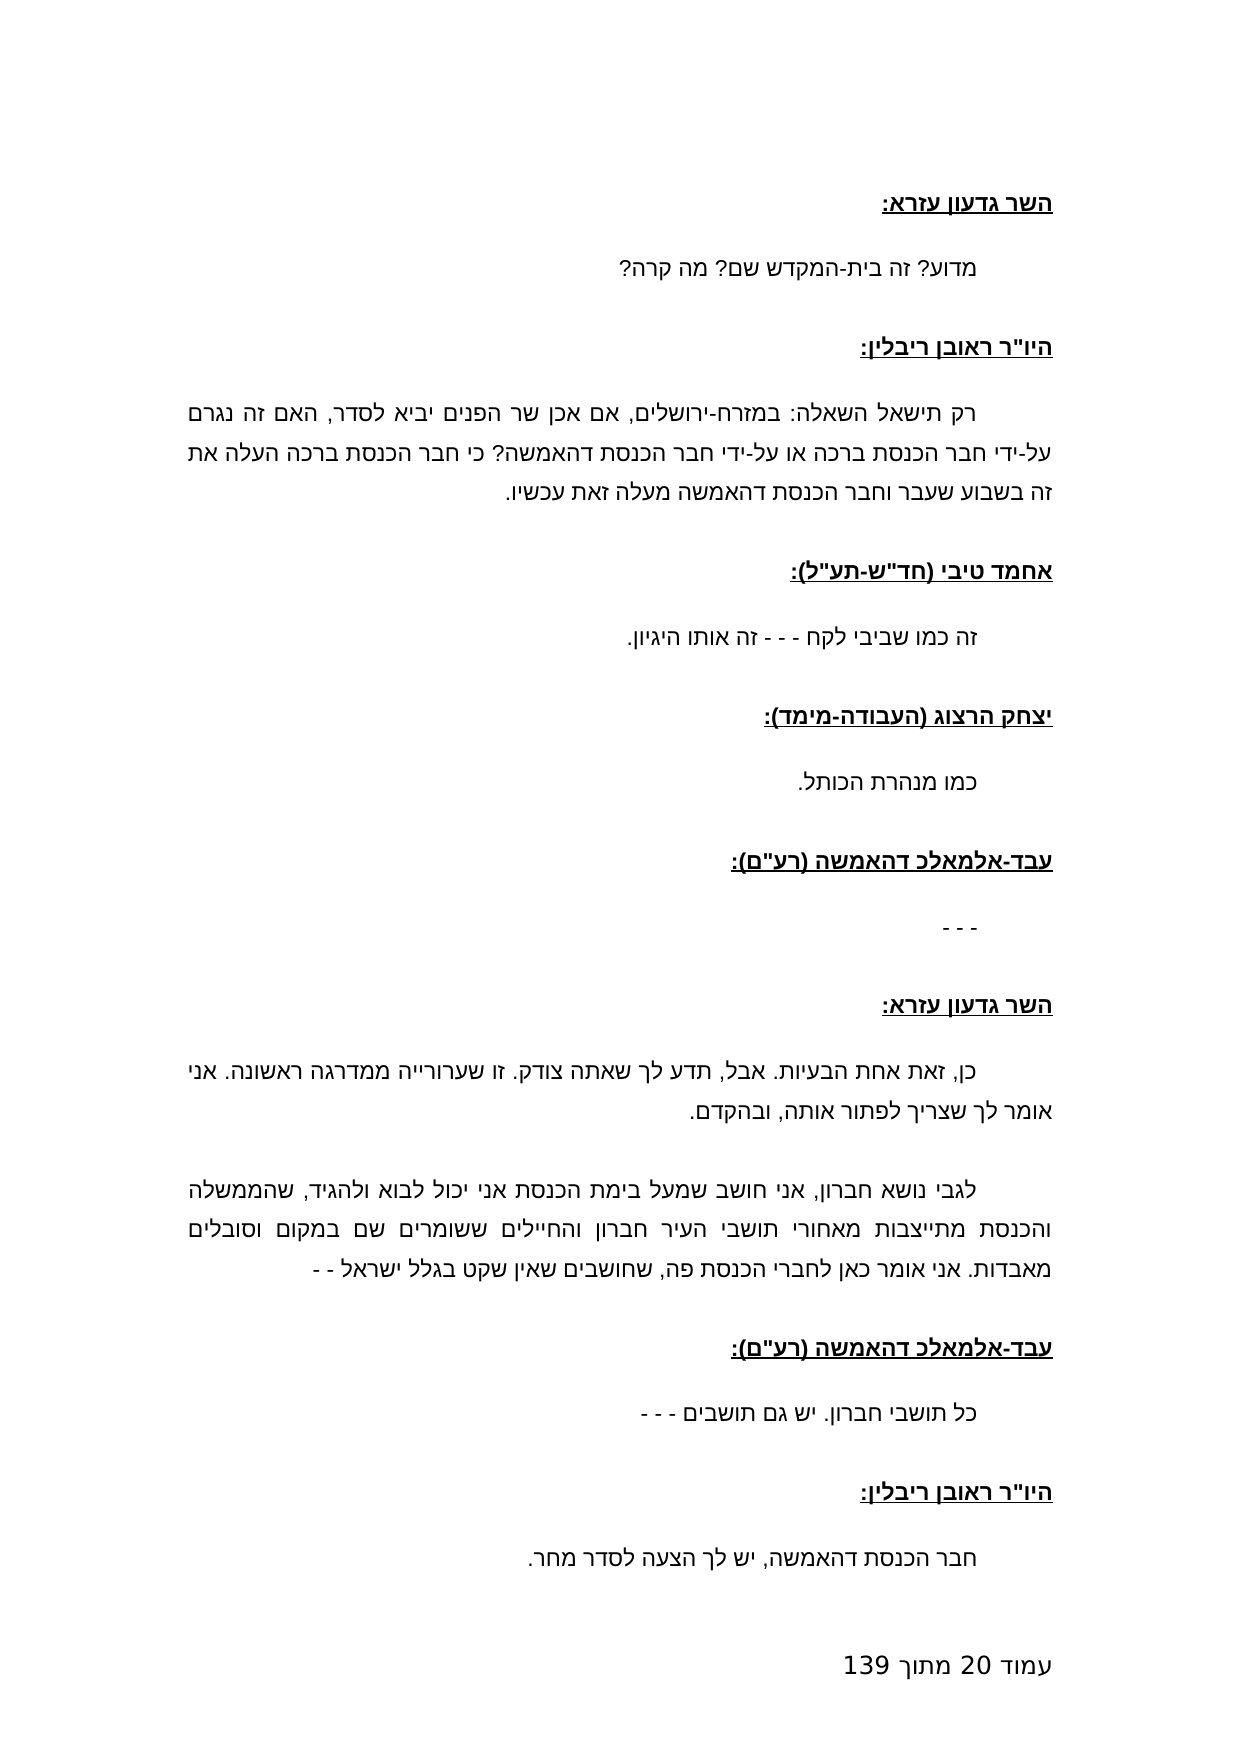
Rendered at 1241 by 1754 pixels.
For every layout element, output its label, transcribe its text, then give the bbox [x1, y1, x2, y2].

text השר גדעון עזרא: [187, 992, 1053, 1019]
text היו"ר ראובן ריבלין: [187, 334, 1053, 361]
text היו"ר ראובן ריבלין: [187, 1479, 1053, 1506]
text - - - [187, 913, 1053, 940]
text עבד-אלמאלכ דהאמשה (רע"ם): [187, 1334, 1053, 1361]
text חבר הכנסת דהאמשה, יש לך הצעה לסדר מחר. [187, 1545, 1053, 1572]
text עבד-אלמאלכ דהאמשה (רע"ם): [187, 848, 1053, 874]
text מדוע? זה בית-המקדש שם? מה קרה? [187, 255, 1053, 282]
text רק תישאל השאלה: במזרח-ירושלים, אם אכן שר הפנים יביא לסדר, האם זה נגרם על-ידי חבר הכנסת ברכה או על-ידי חבר הכנסת דהאמשה? כי חבר הכנסת ברכה העלה את זה בשבוע שעבר וחבר הכנסת דהאמשה מעלה זאת עכשיו. [187, 400, 1053, 505]
text יצחק הרצוג (העבודה-מימד): [187, 703, 1053, 729]
text זה כמו שביבי לקח - - - זה אותו היגיון. [187, 624, 1053, 650]
text אחמד טיבי (חד"ש-תע"ל): [187, 558, 1053, 584]
text כל תושבי חברון. יש גם תושבים - - - [187, 1400, 1053, 1427]
text כן, זאת אחת הבעיות. אבל, תדע לך שאתה צודק. זו שערורייה ממדרגה ראשונה. אני אומר לך שצריך לפתור אותה, ובהקדם. [187, 1058, 1053, 1124]
text השר גדעון עזרא: [187, 189, 1053, 216]
text לגבי נושא חברון, אני חושב שמעל בימת הכנסת אני יכול לבוא ולהגיד, שהממשלה והכנסת מתייצבות מאחורי תושבי העיר חברון והחיילים ששומרים שם במקום וסובלים מאבדות. אני אומר כאן לחברי הכנסת פה, שחושבים שאין שקט בגלל ישראל - - [187, 1177, 1053, 1282]
text כמו מנהרת הכותל. [187, 769, 1053, 795]
